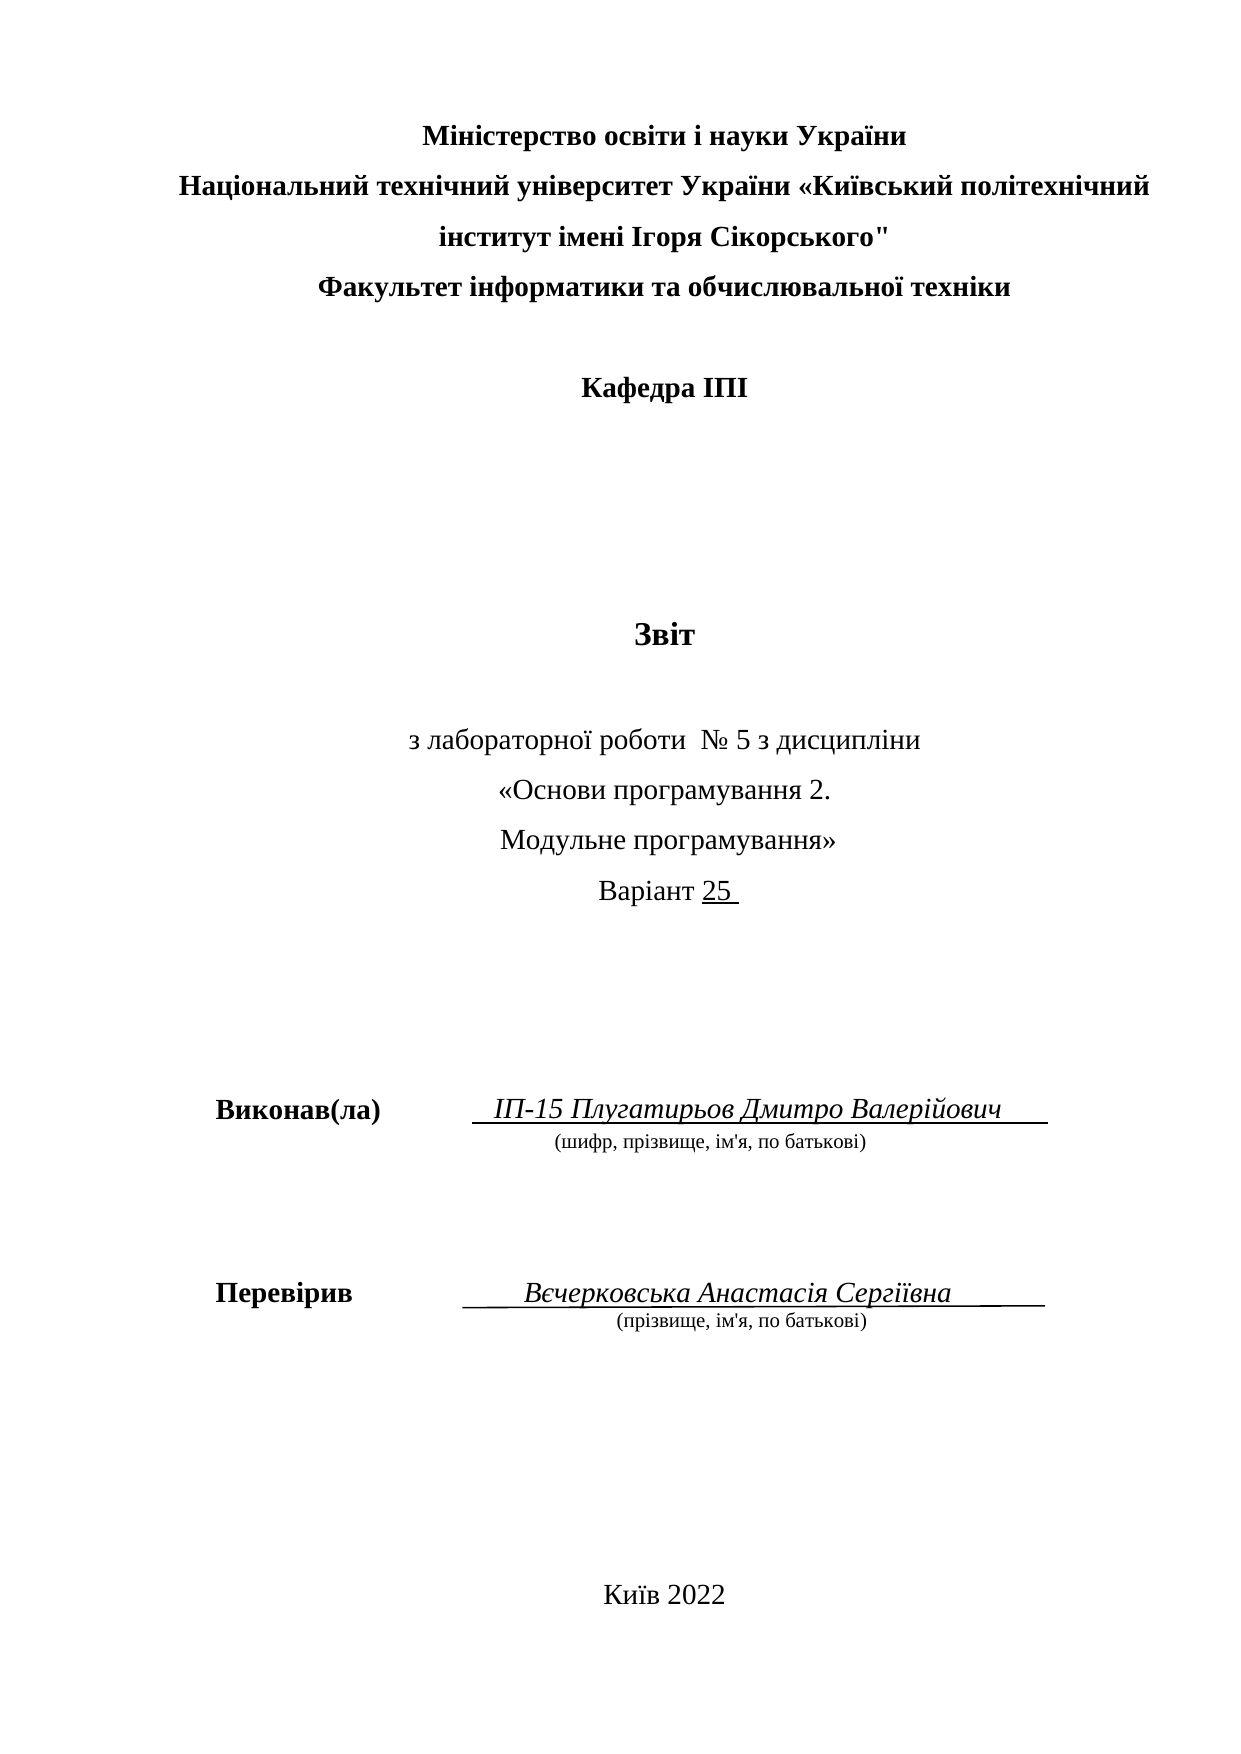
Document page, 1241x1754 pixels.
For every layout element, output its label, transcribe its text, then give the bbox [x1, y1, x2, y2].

text Кафедра ІПІ [177, 370, 1152, 403]
text з лабораторної роботи № 5 з дисципліни [177, 722, 1152, 755]
text Національний технічний університет України «Київський політехнічний інститут імені Ігоря Сікорського" [177, 168, 1152, 252]
text Міністерство освіти і науки України [177, 118, 1152, 152]
text Київ 2022 [177, 1577, 1152, 1611]
text Факультет інформатики та обчислювальної техніки [177, 269, 1152, 303]
text Модульне програмування» [177, 822, 1152, 856]
text «Основи програмування 2. [177, 772, 1152, 806]
text Варіант 25 [177, 873, 1152, 906]
text Звіт [177, 614, 1152, 652]
